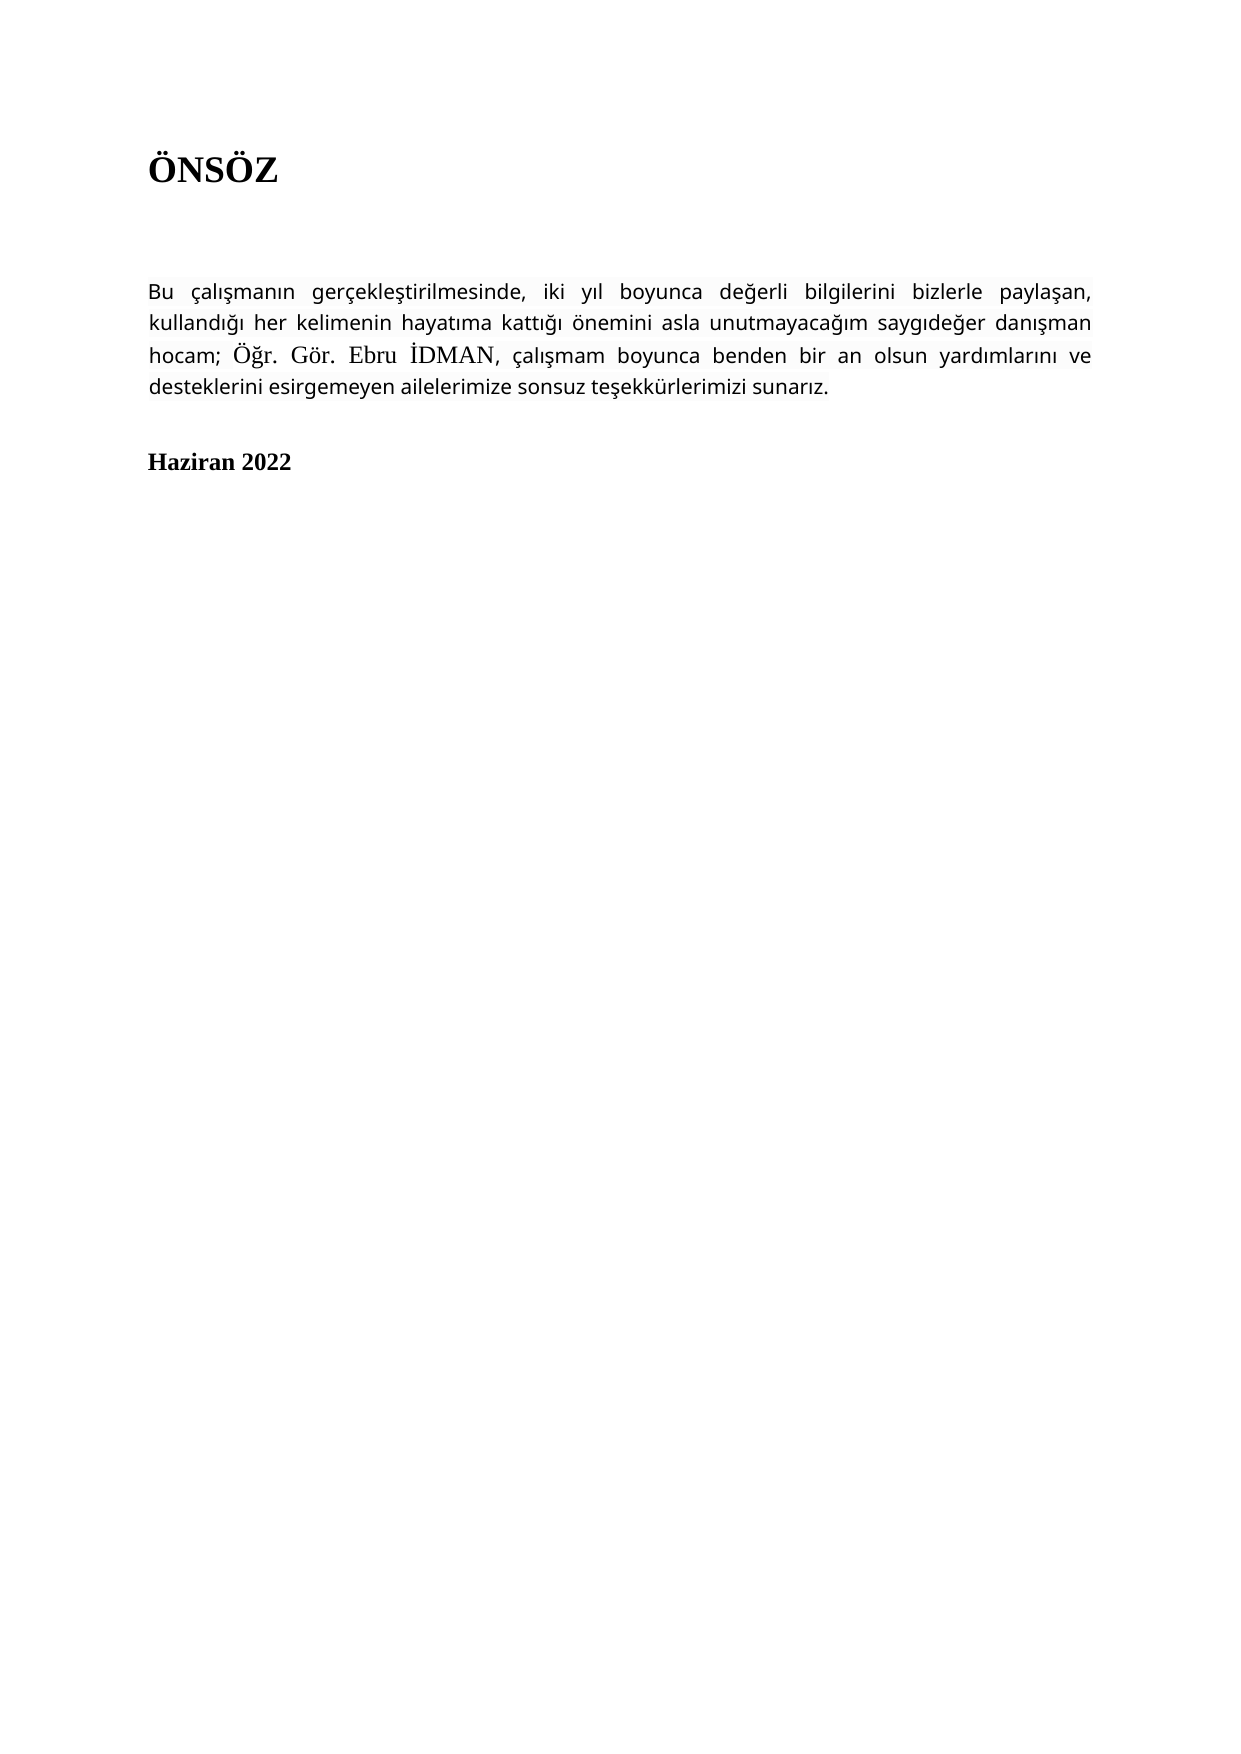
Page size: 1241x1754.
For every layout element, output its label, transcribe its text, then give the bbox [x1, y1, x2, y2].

text ÖNSÖZ [148, 148, 1093, 191]
text Haziran 2022 [148, 447, 1093, 476]
text Bu çalışmanın gerçekleştirilmesinde, iki yıl boyunca değerli bilgilerini bizlerle paylaşan, kullandığı her kelimenin hayatıma kattığı önemini asla unutmayacağım saygıdeğer danışman hocam; Öğr. Gör. Ebru İDMAN, çalışmam boyunca benden bir an olsun yardımlarını ve desteklerini esirgemeyen ailelerimize sonsuz teşekkürlerimizi sunarız. [148, 306, 1093, 401]
